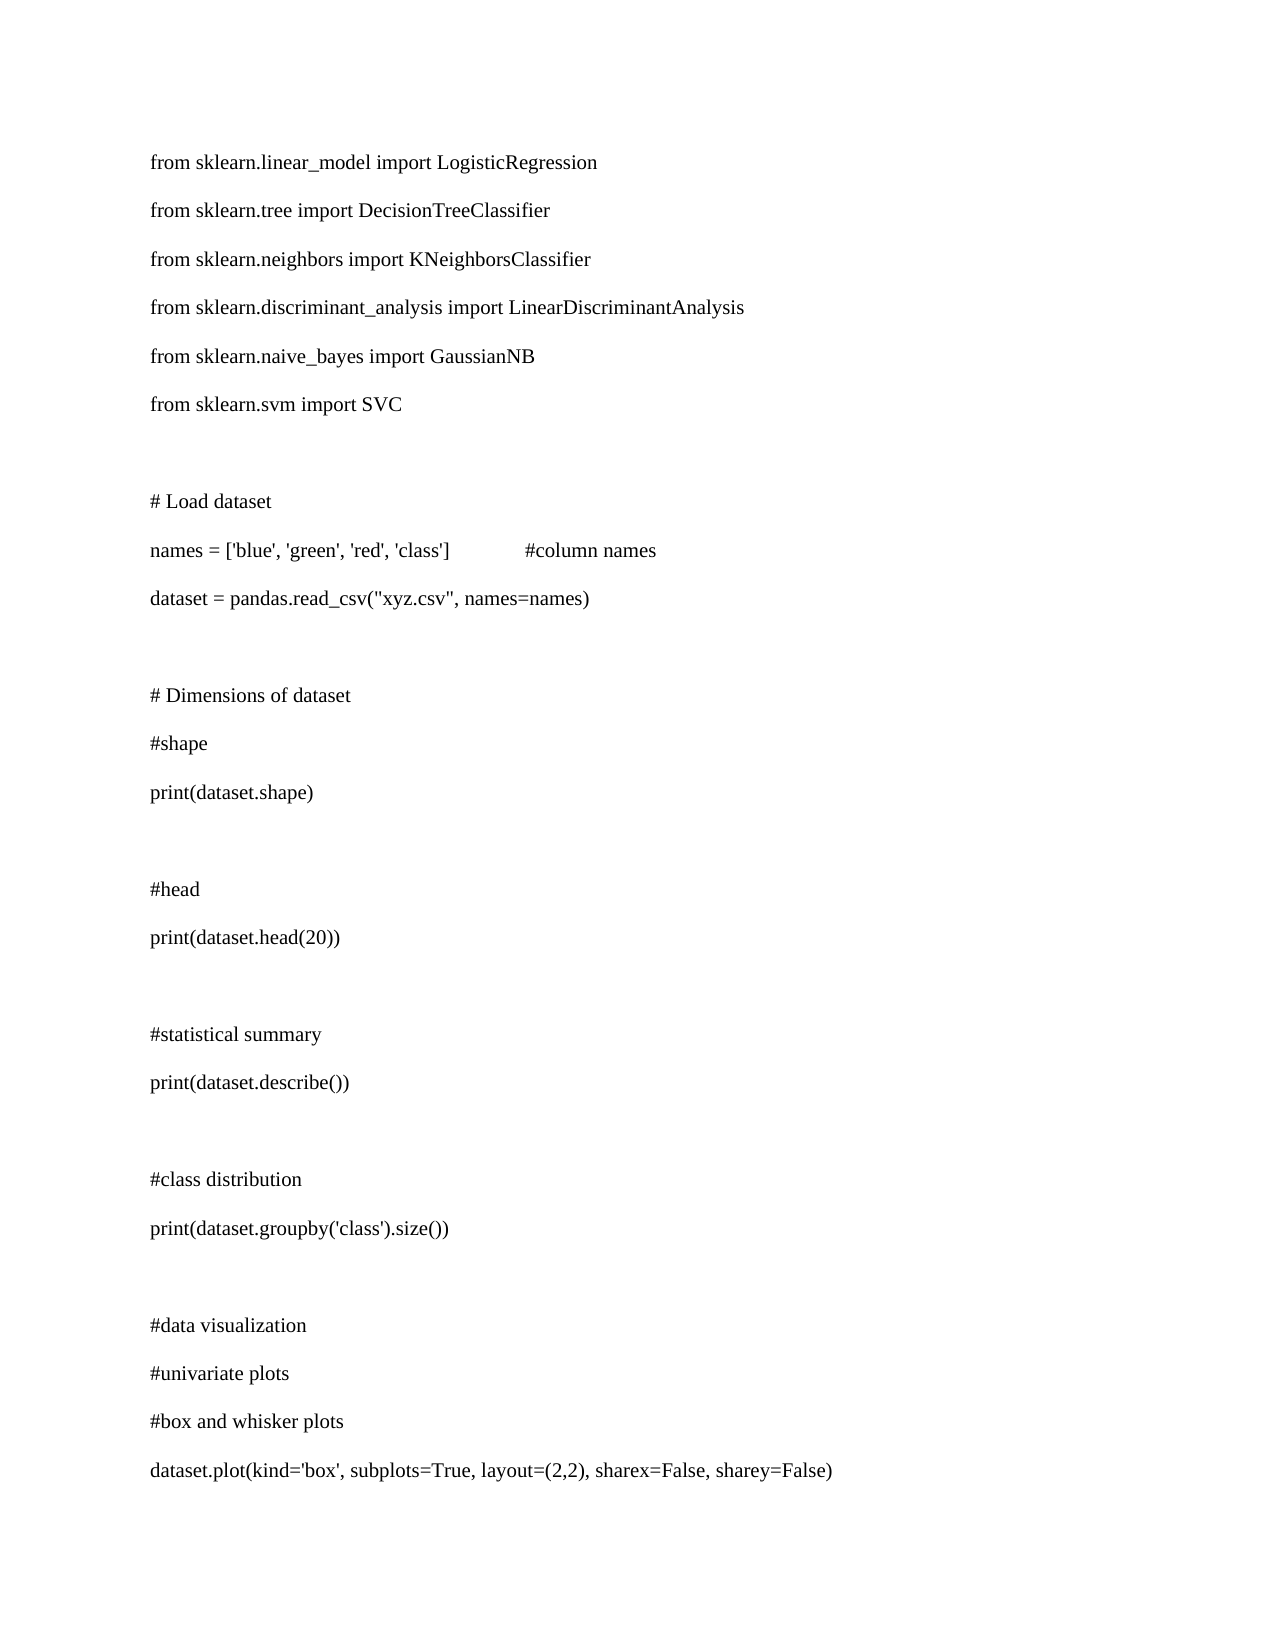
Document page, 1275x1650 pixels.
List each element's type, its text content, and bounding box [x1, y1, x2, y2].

text from sklearn.tree import DecisionTreeClassifier [150, 198, 1125, 222]
text from sklearn.linear_model import LogisticRegression [150, 150, 1125, 174]
text #head [150, 877, 1125, 901]
text #data visualization [150, 1312, 1125, 1337]
text #class distribution [150, 1167, 1125, 1191]
text # Dimensions of dataset [150, 683, 1125, 707]
text print(dataset.groupby('class').size()) [150, 1216, 1125, 1240]
text print(dataset.describe()) [150, 1070, 1125, 1094]
text print(dataset.shape) [150, 780, 1125, 804]
text from sklearn.neighbors import KNeighborsClassifier [150, 247, 1125, 271]
text from sklearn.svm import SVC [150, 392, 1125, 416]
text dataset.plot(kind='box', subplots=True, layout=(2,2), sharex=False, sharey=False) [150, 1458, 1125, 1482]
text names = ['blue', 'green', 'red', 'class'] #column names [150, 537, 1125, 562]
text print(dataset.head(20)) [150, 925, 1125, 949]
text #statistical summary [150, 1022, 1125, 1046]
text dataset = pandas.read_csv("xyz.csv", names=names) [150, 586, 1125, 610]
text #shape [150, 731, 1125, 755]
text #univariate plots [150, 1361, 1125, 1385]
text #box and whisker plots [150, 1409, 1125, 1433]
text from sklearn.discriminant_analysis import LinearDiscriminantAnalysis [150, 295, 1125, 319]
text from sklearn.naive_bayes import GaussianNB [150, 344, 1125, 368]
text # Load dataset [150, 489, 1125, 513]
